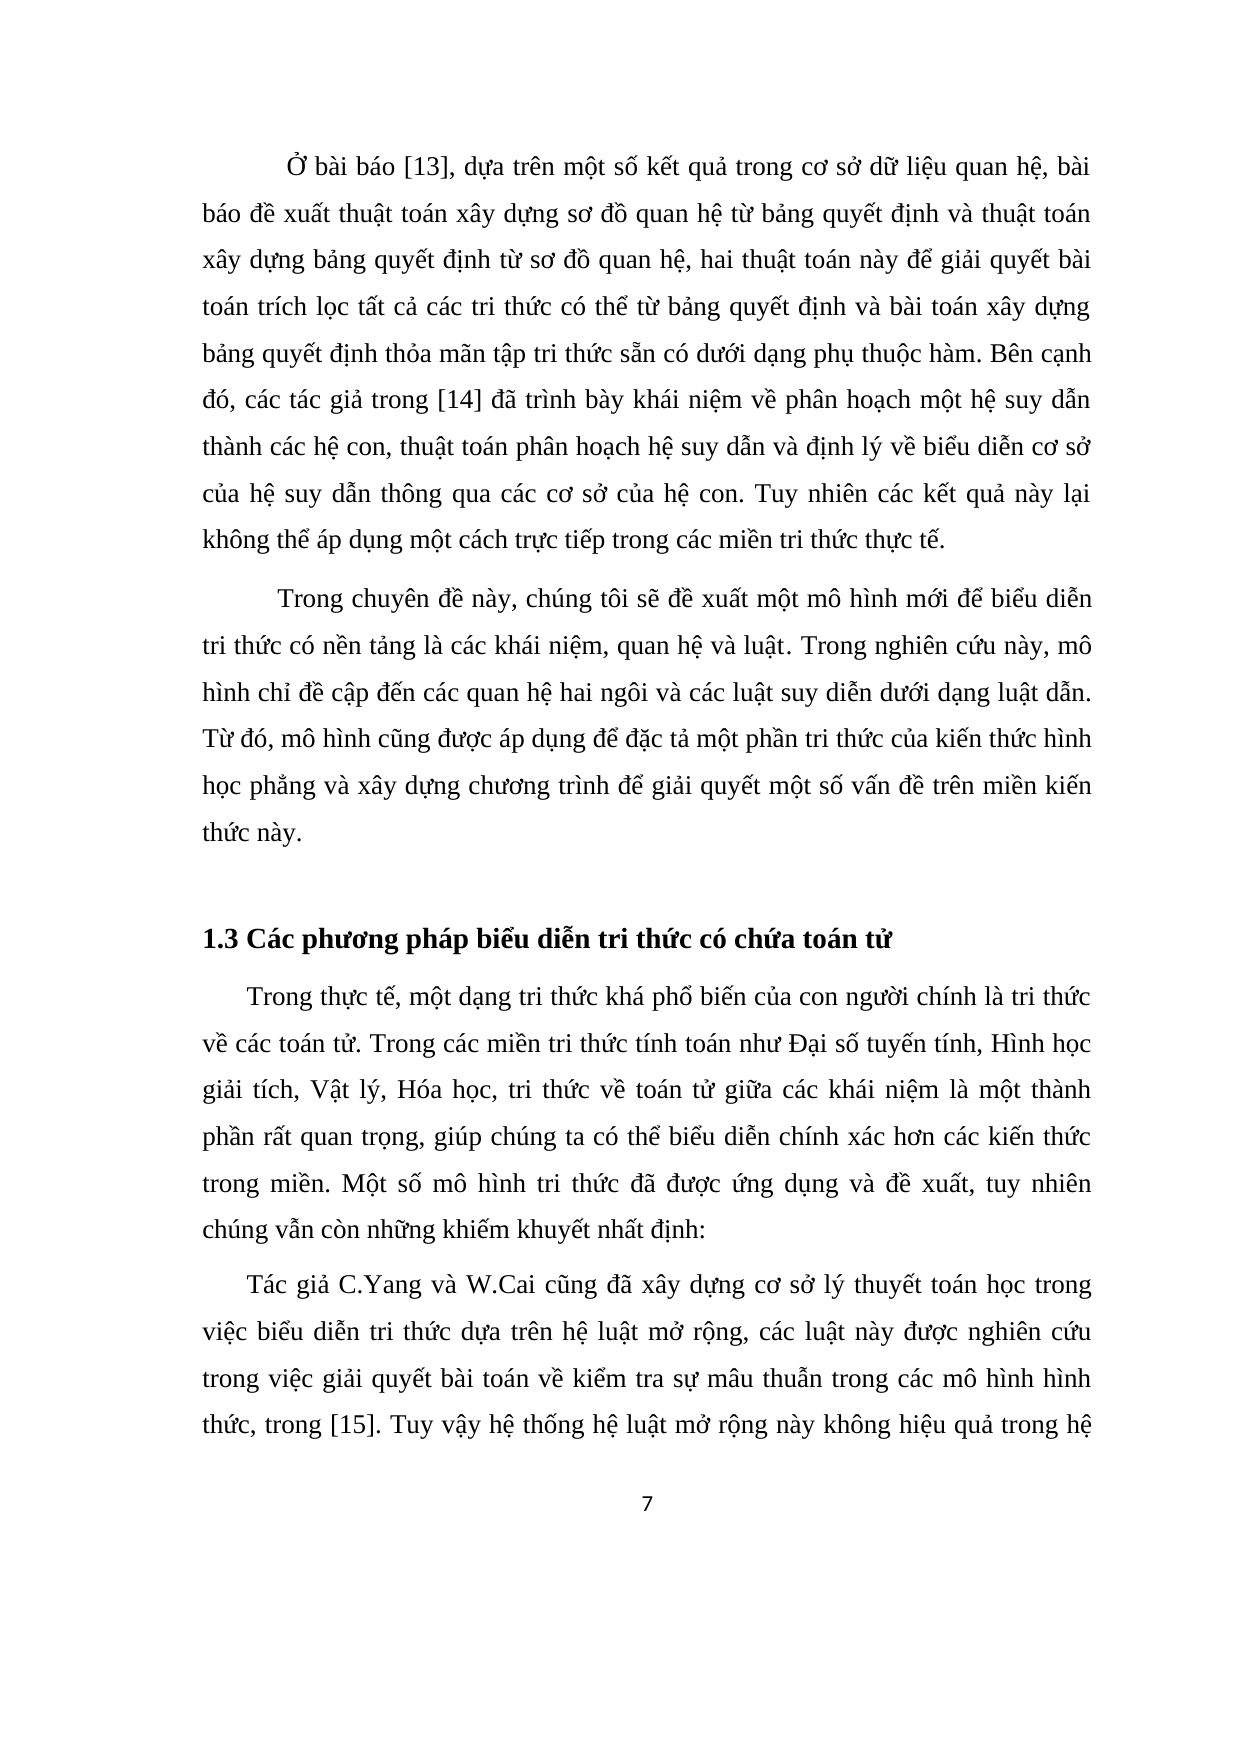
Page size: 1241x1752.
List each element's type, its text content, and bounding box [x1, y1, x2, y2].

subtitle 1.3 Các phương pháp biểu diễn tri thức có chứa toán tử [202, 922, 1092, 955]
text Trong chuyên đề này, chúng tôi sẽ đề xuất một mô hình mới để biểu diễn tri thức có nền tảng là các khái niệm, quan hệ và luật. Trong nghiên cứu này, mô hình chỉ đề cập đến các quan hệ hai ngôi và các luật suy diễn dưới dạng luật dẫn. Từ đó, mô hình cũng được áp dụng để đặc tả một phần tri thức của kiến thức hình học phẳng và xây dựng chương trình để giải quyết một số vấn đề trên miền kiến thức này. [202, 582, 1092, 847]
text Trong thực tế, một dạng tri thức khá phổ biến của con người chính là tri thức về các toán tử. Trong các miền tri thức tính toán như Đại số tuyến tính, Hình học giải tích, Vật lý, Hóa học, tri thức về toán tử giữa các khái niệm là một thành phần rất quan trọng, giúp chúng ta có thể biểu diễn chính xác hơn các kiến thức trong miền. Một số mô hình tri thức đã được ứng dụng và đề xuất, tuy nhiên chúng vẫn còn những khiếm khuyết nhất định: [202, 980, 1092, 1245]
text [202, 1269, 1092, 1440]
text Ở bài báo [13], dựa trên một số kết quả trong cơ sở dữ liệu quan hệ, bài báo đề xuất thuật toán xây dựng sơ đồ quan hệ từ bảng quyết định và thuật toán xây dựng bảng quyết định từ sơ đồ quan hệ, hai thuật toán này để giải quyết bài toán trích lọc tất cả các tri thức có thể từ bảng quyết định và bài toán xây dựng bảng quyết định thỏa mãn tập tri thức sẵn có dưới dạng phụ thuộc hàm. Bên cạnh đó, các tác giả trong [14] đã trình bày khái niệm về phân hoạch một hệ suy dẫn thành các hệ con, thuật toán phân hoạch hệ suy dẫn và định lý về biểu diễn cơ sở của hệ suy dẫn thông qua các cơ sở của hệ con. Tuy nhiên các kết quả này lại không thể áp dụng một cách trực tiếp trong các miền tri thức thực tế. [202, 150, 1092, 554]
